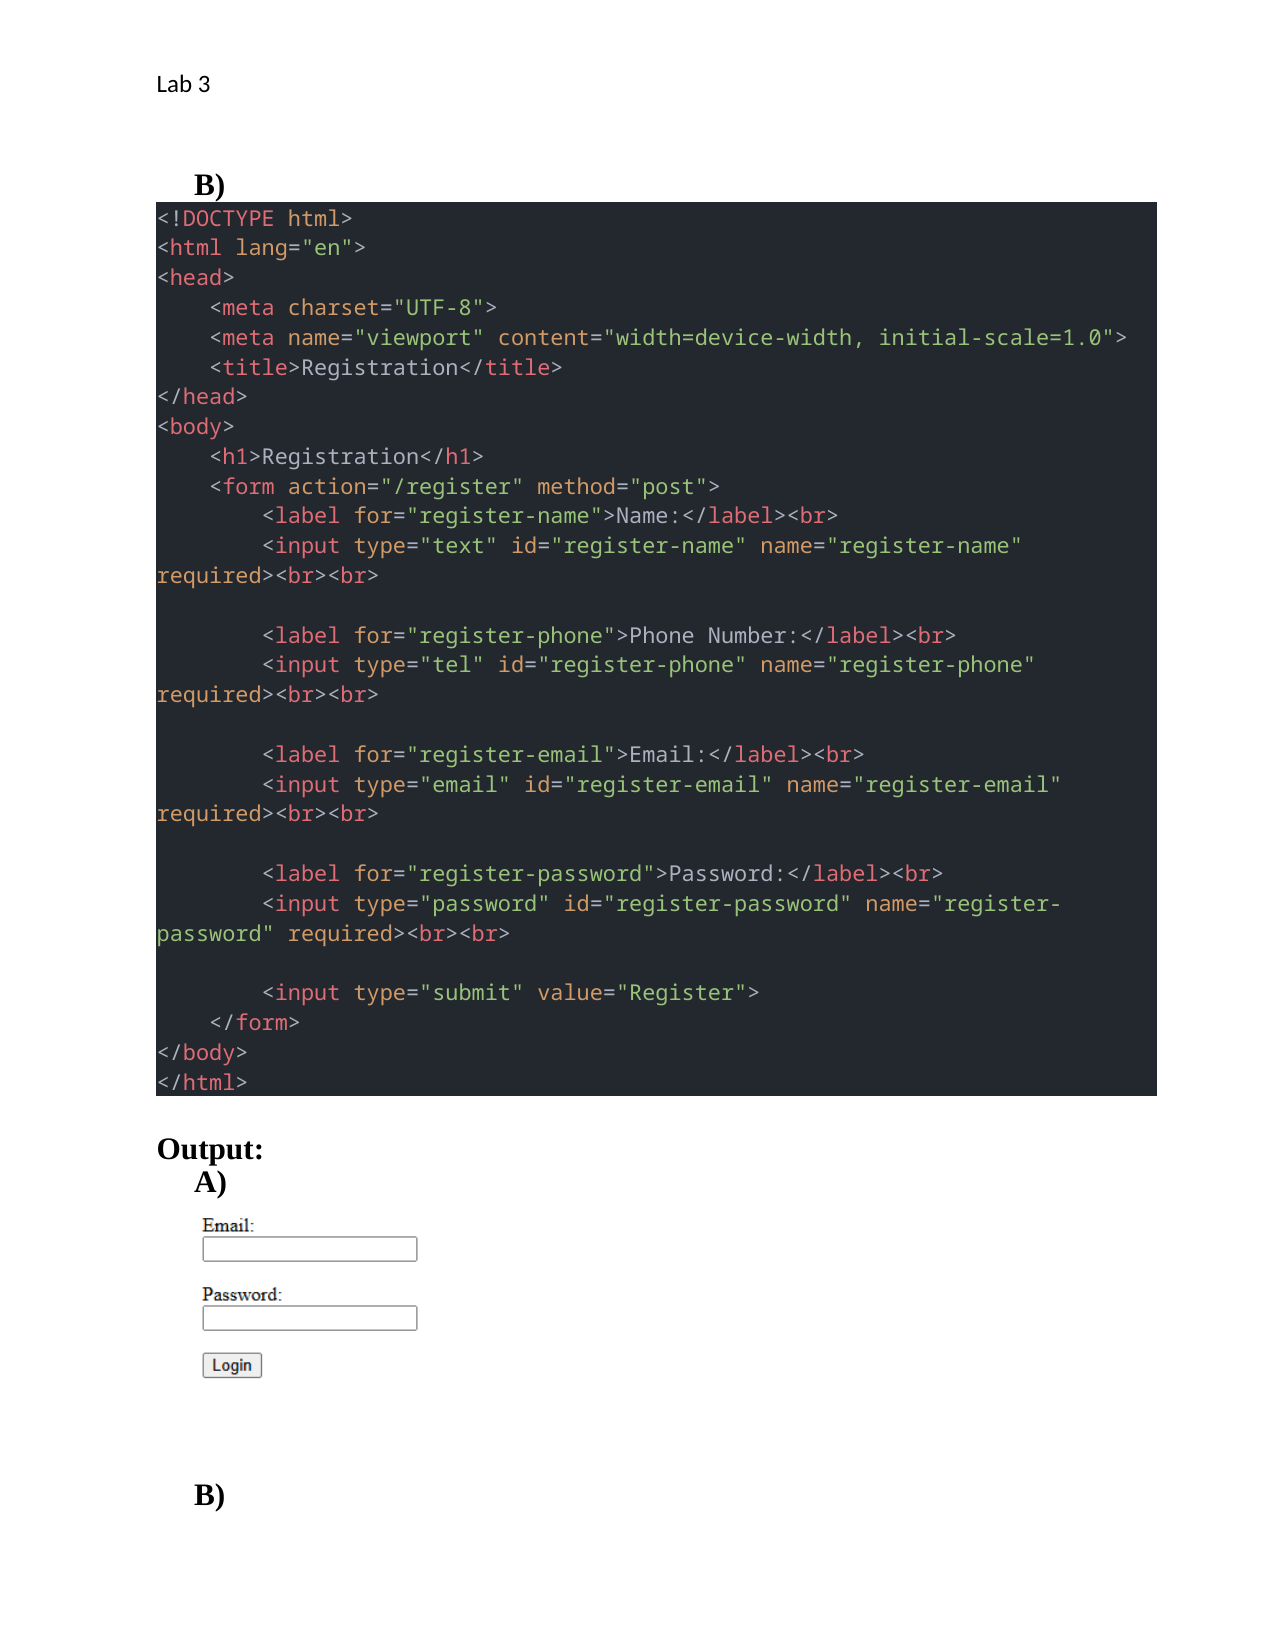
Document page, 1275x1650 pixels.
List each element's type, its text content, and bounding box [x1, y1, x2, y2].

text A) [194, 1166, 1157, 1200]
text <body> [156, 411, 1157, 441]
text <form action="/register" method="post"> [156, 471, 1157, 500]
text <html lang="en"> [156, 232, 1157, 262]
text <input type="password" id="register-password" name="register-password" required><br><br> [156, 888, 1157, 947]
text <label for="register-phone">Phone Number:</label><br> [156, 619, 1157, 649]
text <label for="register-email">Email:</label><br> [156, 739, 1157, 768]
picture [193, 1199, 454, 1423]
text <input type="submit" value="Register"> [156, 977, 1157, 1007]
text </form> [156, 1007, 1157, 1037]
text <!DOCTYPE html> [156, 202, 1157, 232]
text <head> [156, 262, 1157, 292]
text <h1>Registration</h1> [156, 441, 1157, 471]
text B) [194, 169, 1157, 202]
text Output: [156, 1132, 1157, 1166]
text <label for="register-password">Password:</label><br> [156, 858, 1157, 888]
text <input type="email" id="register-email" name="register-email" required><br><br> [156, 768, 1157, 828]
text <title>Registration</title> [156, 351, 1157, 381]
text <meta name="viewport" content="width=device-width, initial-scale=1.0"> [156, 322, 1157, 351]
text <label for="register-name">Name:</label><br> [156, 500, 1157, 530]
text </html> [156, 1066, 1157, 1096]
text B) [194, 1479, 1157, 1512]
text </body> [156, 1037, 1157, 1066]
text <input type="text" id="register-name" name="register-name" required><br><br> [156, 530, 1157, 590]
text <meta charset="UTF-8"> [156, 292, 1157, 322]
text <input type="tel" id="register-phone" name="register-phone" required><br><br> [156, 649, 1157, 709]
text </head> [156, 381, 1157, 411]
